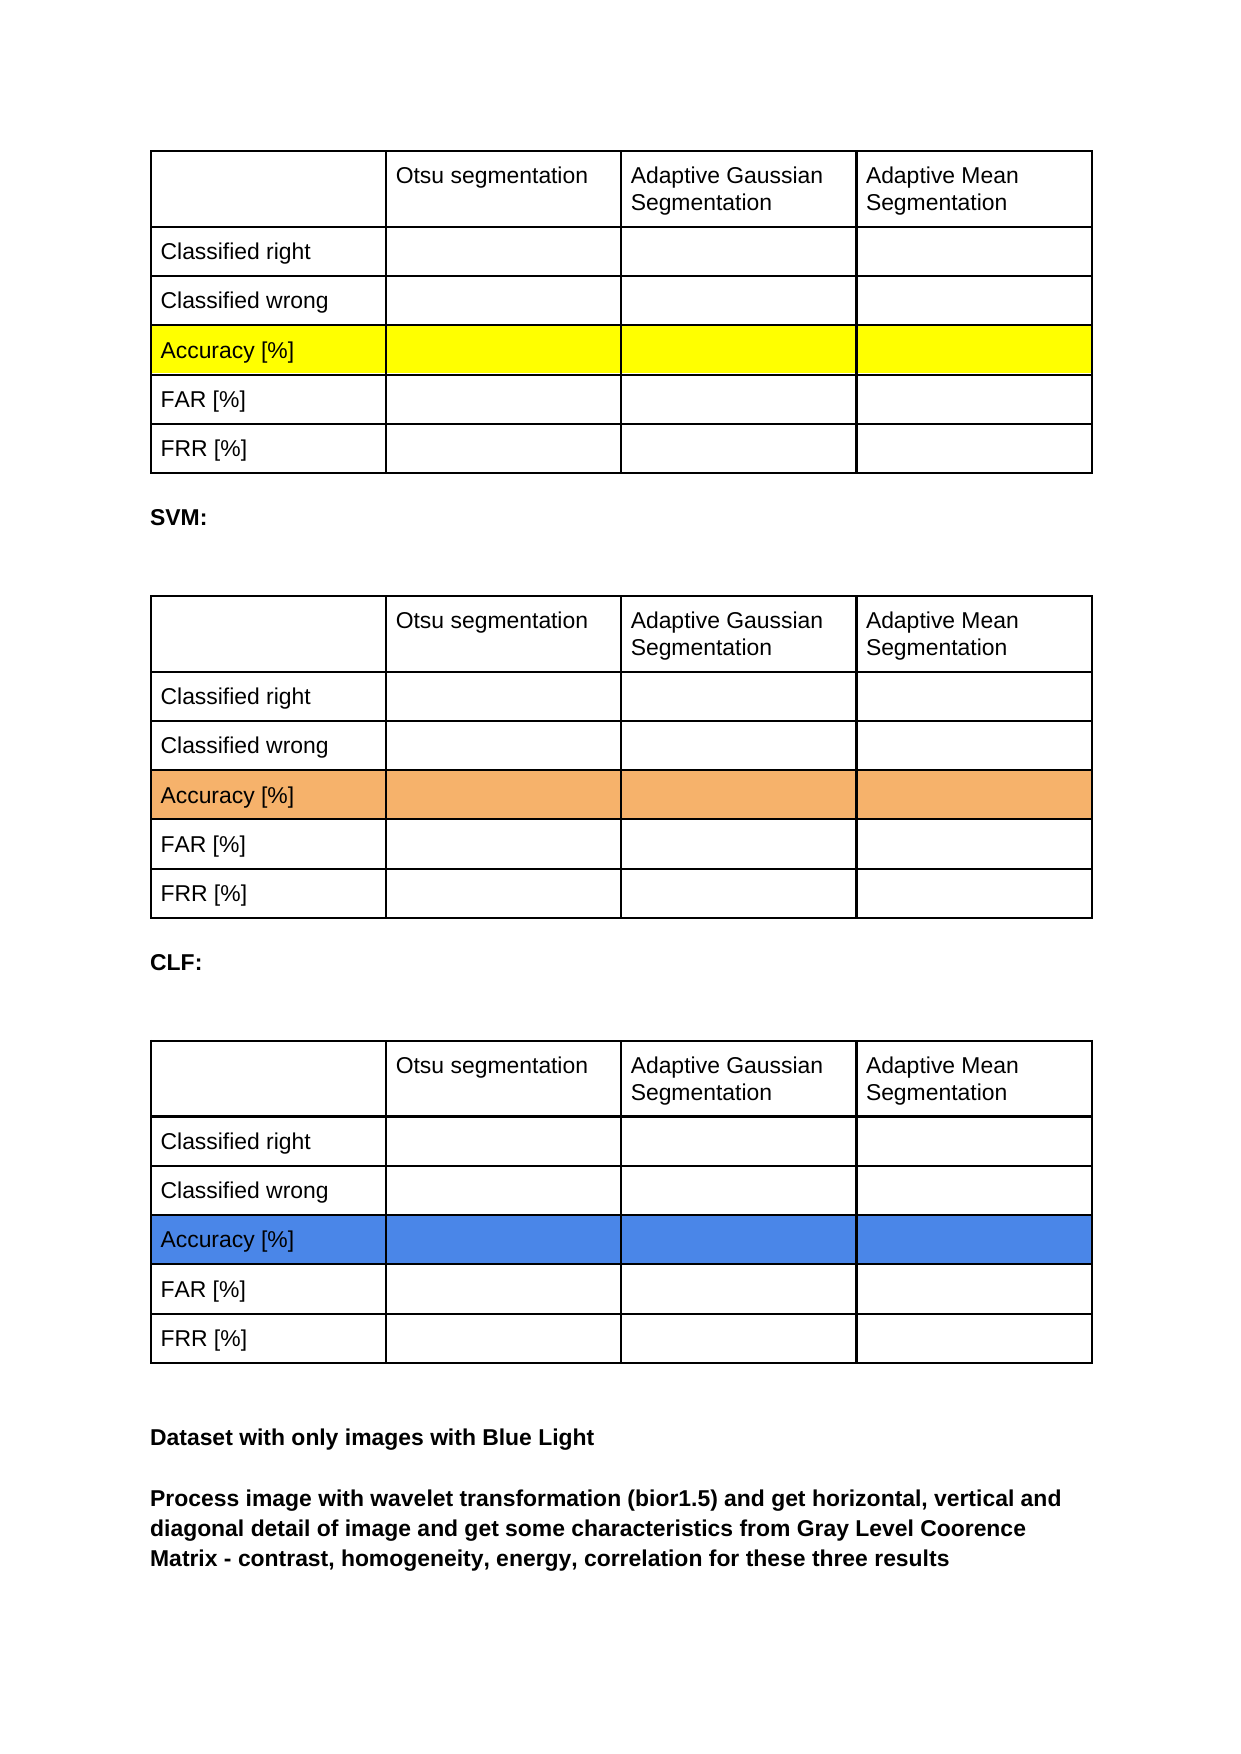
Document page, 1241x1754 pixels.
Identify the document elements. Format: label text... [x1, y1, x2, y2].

table_cell [858, 1216, 1091, 1263]
table_cell [622, 1167, 855, 1214]
table_header [152, 597, 385, 671]
table_cell [387, 228, 620, 275]
table_header [152, 1042, 385, 1115]
table_cell [387, 722, 620, 769]
table_cell [387, 376, 620, 423]
table_cell Classified wrong [152, 722, 385, 769]
table_header Adaptive Mean Segmentation [858, 1042, 1091, 1115]
table_cell [858, 376, 1091, 423]
text CLF: [150, 949, 1090, 976]
table_cell [622, 820, 855, 868]
table_cell [387, 673, 620, 720]
table_cell [858, 870, 1091, 917]
table_header [152, 152, 385, 226]
table_cell FRR [%] [152, 1315, 385, 1362]
table_cell [622, 326, 855, 373]
table_cell [858, 820, 1091, 868]
table_header Adaptive Gaussian Segmentation [622, 152, 855, 226]
text Dataset with only images with Blue Light [150, 1424, 1090, 1451]
table_cell Accuracy [%] [152, 1216, 385, 1263]
table_cell [622, 771, 855, 818]
table_cell [858, 1265, 1091, 1312]
table_cell [858, 673, 1091, 720]
table_cell [622, 722, 855, 769]
table_header Otsu segmentation [387, 597, 620, 671]
table_cell FAR [%] [152, 1265, 385, 1312]
table_cell [387, 870, 620, 917]
table_cell [387, 1265, 620, 1312]
table_cell [387, 1216, 620, 1263]
table_cell [858, 722, 1091, 769]
table_cell [622, 673, 855, 720]
table_cell [858, 277, 1091, 324]
table_cell Classified wrong [152, 277, 385, 324]
table_cell [858, 771, 1091, 818]
table_cell [622, 277, 855, 324]
table_cell [858, 1167, 1091, 1214]
table_cell [858, 326, 1091, 373]
table_cell [622, 1216, 855, 1263]
table_cell [622, 376, 855, 423]
table_cell [387, 1167, 620, 1214]
table_cell Accuracy [%] [152, 326, 385, 373]
table_cell FRR [%] [152, 870, 385, 917]
table_cell [858, 1315, 1091, 1362]
table_cell [387, 326, 620, 373]
text SVM: [150, 504, 1090, 531]
table_cell [387, 820, 620, 868]
table_cell [622, 1315, 855, 1362]
table_header Adaptive Gaussian Segmentation [622, 1042, 855, 1115]
table_cell [622, 1265, 855, 1312]
table_cell Classified right [152, 673, 385, 720]
table_cell [622, 1118, 855, 1165]
table_header Otsu segmentation [387, 1042, 620, 1115]
table_cell [387, 1315, 620, 1362]
table_cell Accuracy [%] [152, 771, 385, 818]
table_cell Classified right [152, 228, 385, 275]
table_cell [387, 277, 620, 324]
table_cell [858, 228, 1091, 275]
table_cell FAR [%] [152, 820, 385, 868]
table_header Adaptive Mean Segmentation [858, 597, 1091, 671]
table_cell [622, 870, 855, 917]
table_cell [387, 771, 620, 818]
table_cell [858, 1118, 1091, 1165]
table_cell [858, 425, 1091, 472]
table_cell FAR [%] [152, 376, 385, 423]
table_cell [387, 1118, 620, 1165]
table_cell Classified wrong [152, 1167, 385, 1214]
table_header Adaptive Gaussian Segmentation [622, 597, 855, 671]
table_header Otsu segmentation [387, 152, 620, 226]
table_cell FRR [%] [152, 425, 385, 472]
table_cell [622, 425, 855, 472]
table_cell [387, 425, 620, 472]
table_cell [622, 228, 855, 275]
table_header Adaptive Mean Segmentation [858, 152, 1091, 226]
table_cell Classified right [152, 1118, 385, 1165]
